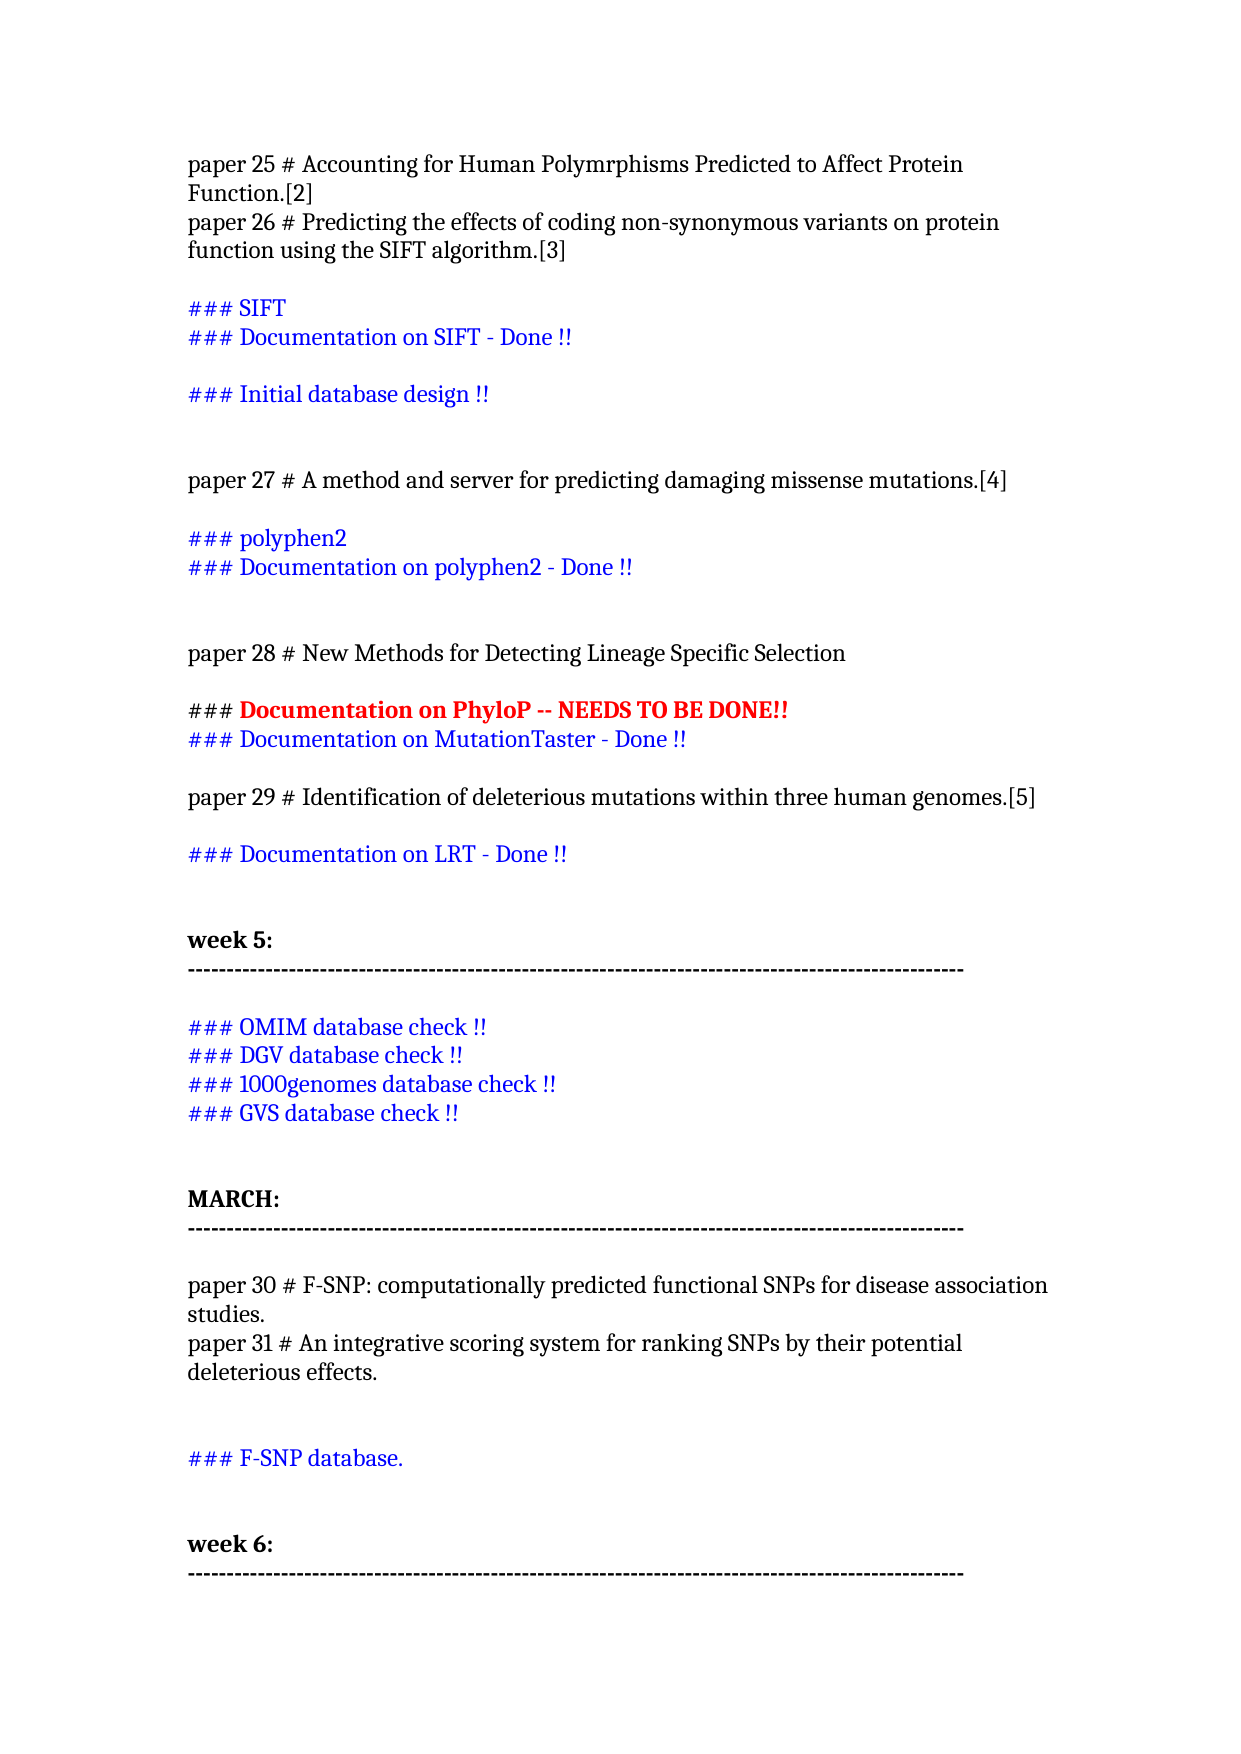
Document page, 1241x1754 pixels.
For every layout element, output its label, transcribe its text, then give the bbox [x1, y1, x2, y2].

text ### Documentation on SIFT - Done !! [187, 322, 1053, 351]
text ### 1000genomes database check !! [187, 1070, 1053, 1099]
text ---------------------------------------------------------------------------------------------------- [187, 955, 1053, 984]
text ---------------------------------------------------------------------------------------------------- [187, 1559, 1053, 1587]
text week 6: [187, 1530, 1053, 1559]
text ### Documentation on LRT - Done !! [187, 840, 1053, 869]
text ### Documentation on polyphen2 - Done !! [187, 552, 1053, 581]
text MARCH: [187, 1185, 1053, 1214]
text paper 25 # Accounting for Human Polymrphisms Predicted to Affect Protein Function.[2] [187, 150, 1053, 207]
text ### SIFT [187, 294, 1053, 322]
text ### DGV database check !! [187, 1041, 1053, 1070]
text paper 30 # F-SNP: computationally predicted functional SNPs for disease association studies. [187, 1271, 1053, 1329]
text paper 27 # A method and server for predicting damaging missense mutations.[4] [187, 466, 1053, 495]
text week 5: [187, 926, 1053, 955]
text paper 28 # New Methods for Detecting Lineage Specific Selection [187, 639, 1053, 667]
text ### F-SNP database. [187, 1444, 1053, 1472]
text ### Documentation on MutationTaster - Done !! [187, 725, 1053, 754]
text ### polyphen2 [187, 524, 1053, 552]
text ### GVS database check !! [187, 1099, 1053, 1127]
text paper 26 # Predicting the effects of coding non-synonymous variants on protein function using the SIFT algorithm.[3] [187, 207, 1053, 265]
text ---------------------------------------------------------------------------------------------------- [187, 1214, 1053, 1242]
text paper 29 # Identification of deleterious mutations within three human genomes.[5] [187, 782, 1053, 811]
text ### Documentation on PhyloP -- NEEDS TO BE DONE!! [187, 696, 1053, 725]
text ### Initial database design !! [187, 380, 1053, 409]
text paper 31 # An integrative scoring system for ranking SNPs by their potential deleterious effects. [187, 1329, 1053, 1386]
text ### OMIM database check !! [187, 1012, 1053, 1041]
